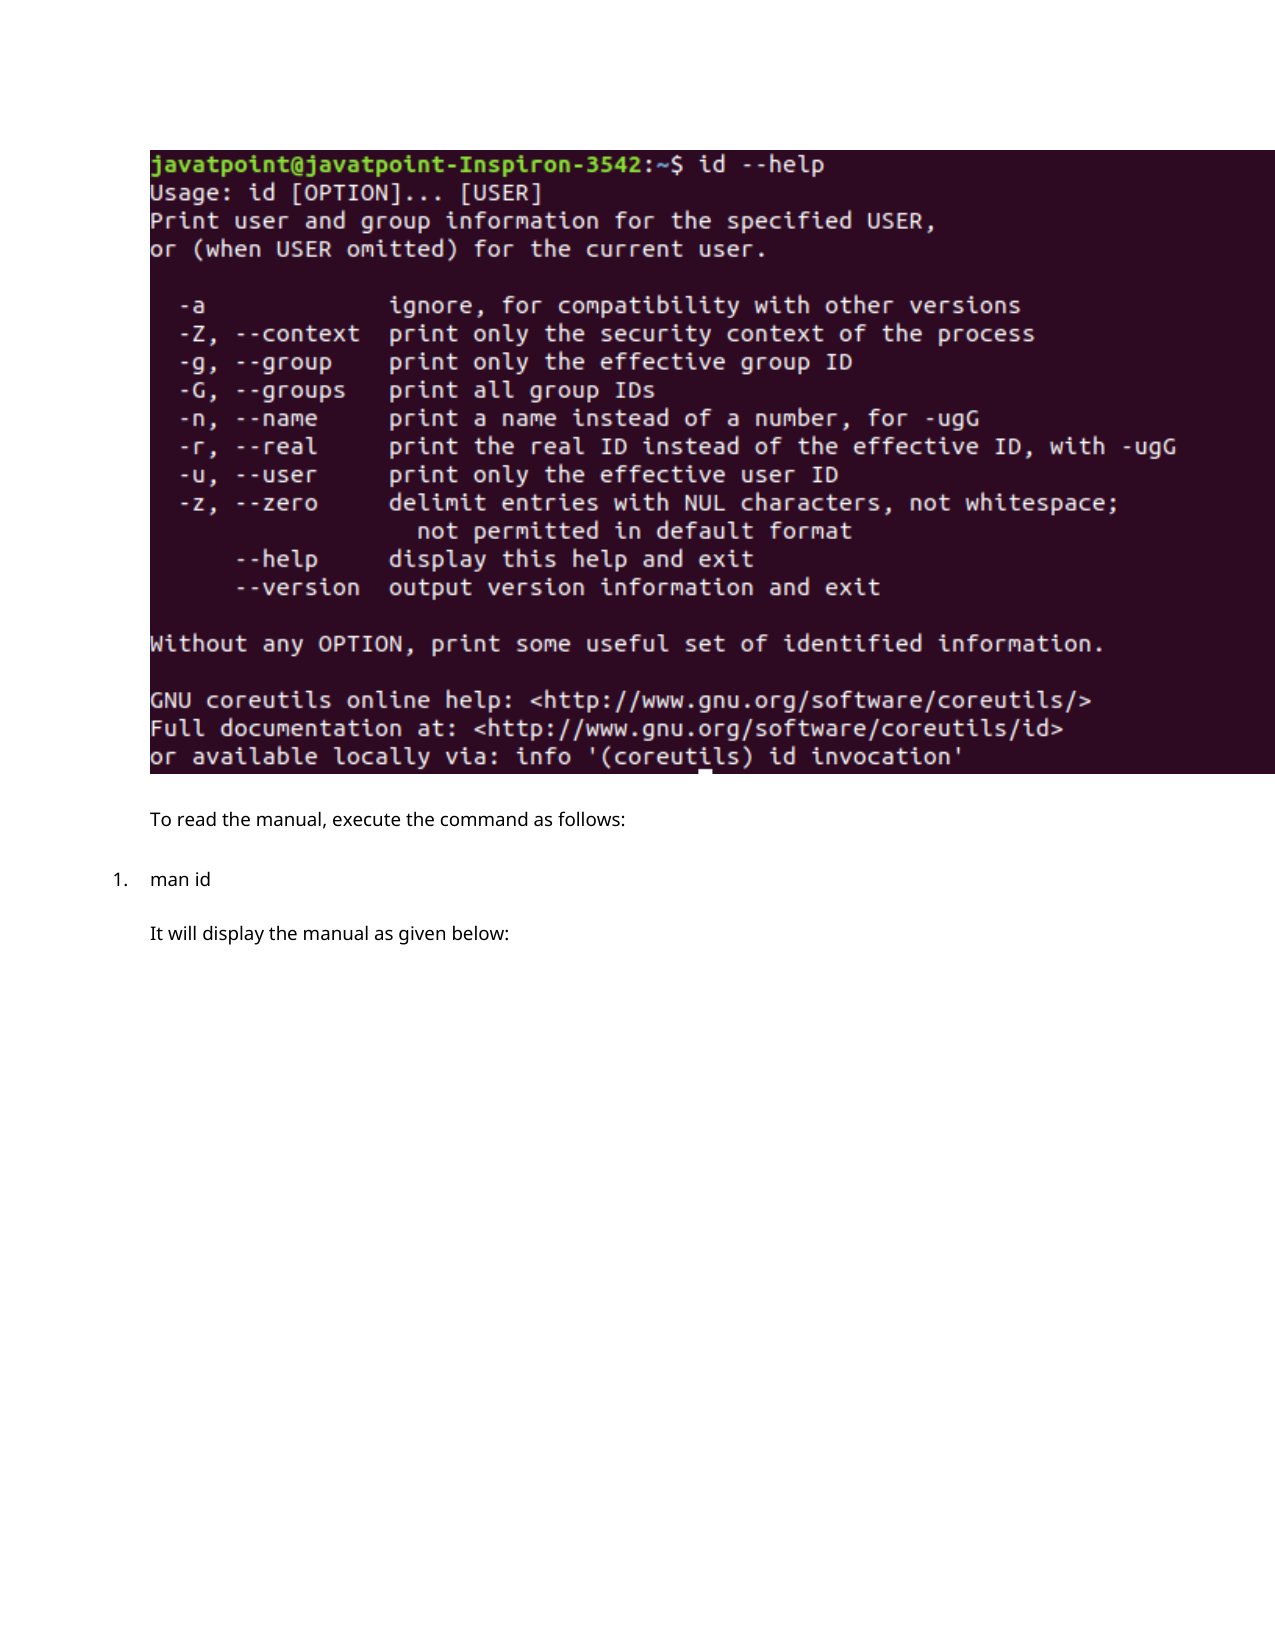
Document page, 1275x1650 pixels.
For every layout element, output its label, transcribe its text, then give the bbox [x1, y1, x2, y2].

picture [150, 150, 1275, 774]
text It will display the manual as given below: [150, 921, 1125, 946]
list man id [112, 861, 1125, 891]
text To read the manual, execute the command as follows: [150, 806, 1125, 832]
